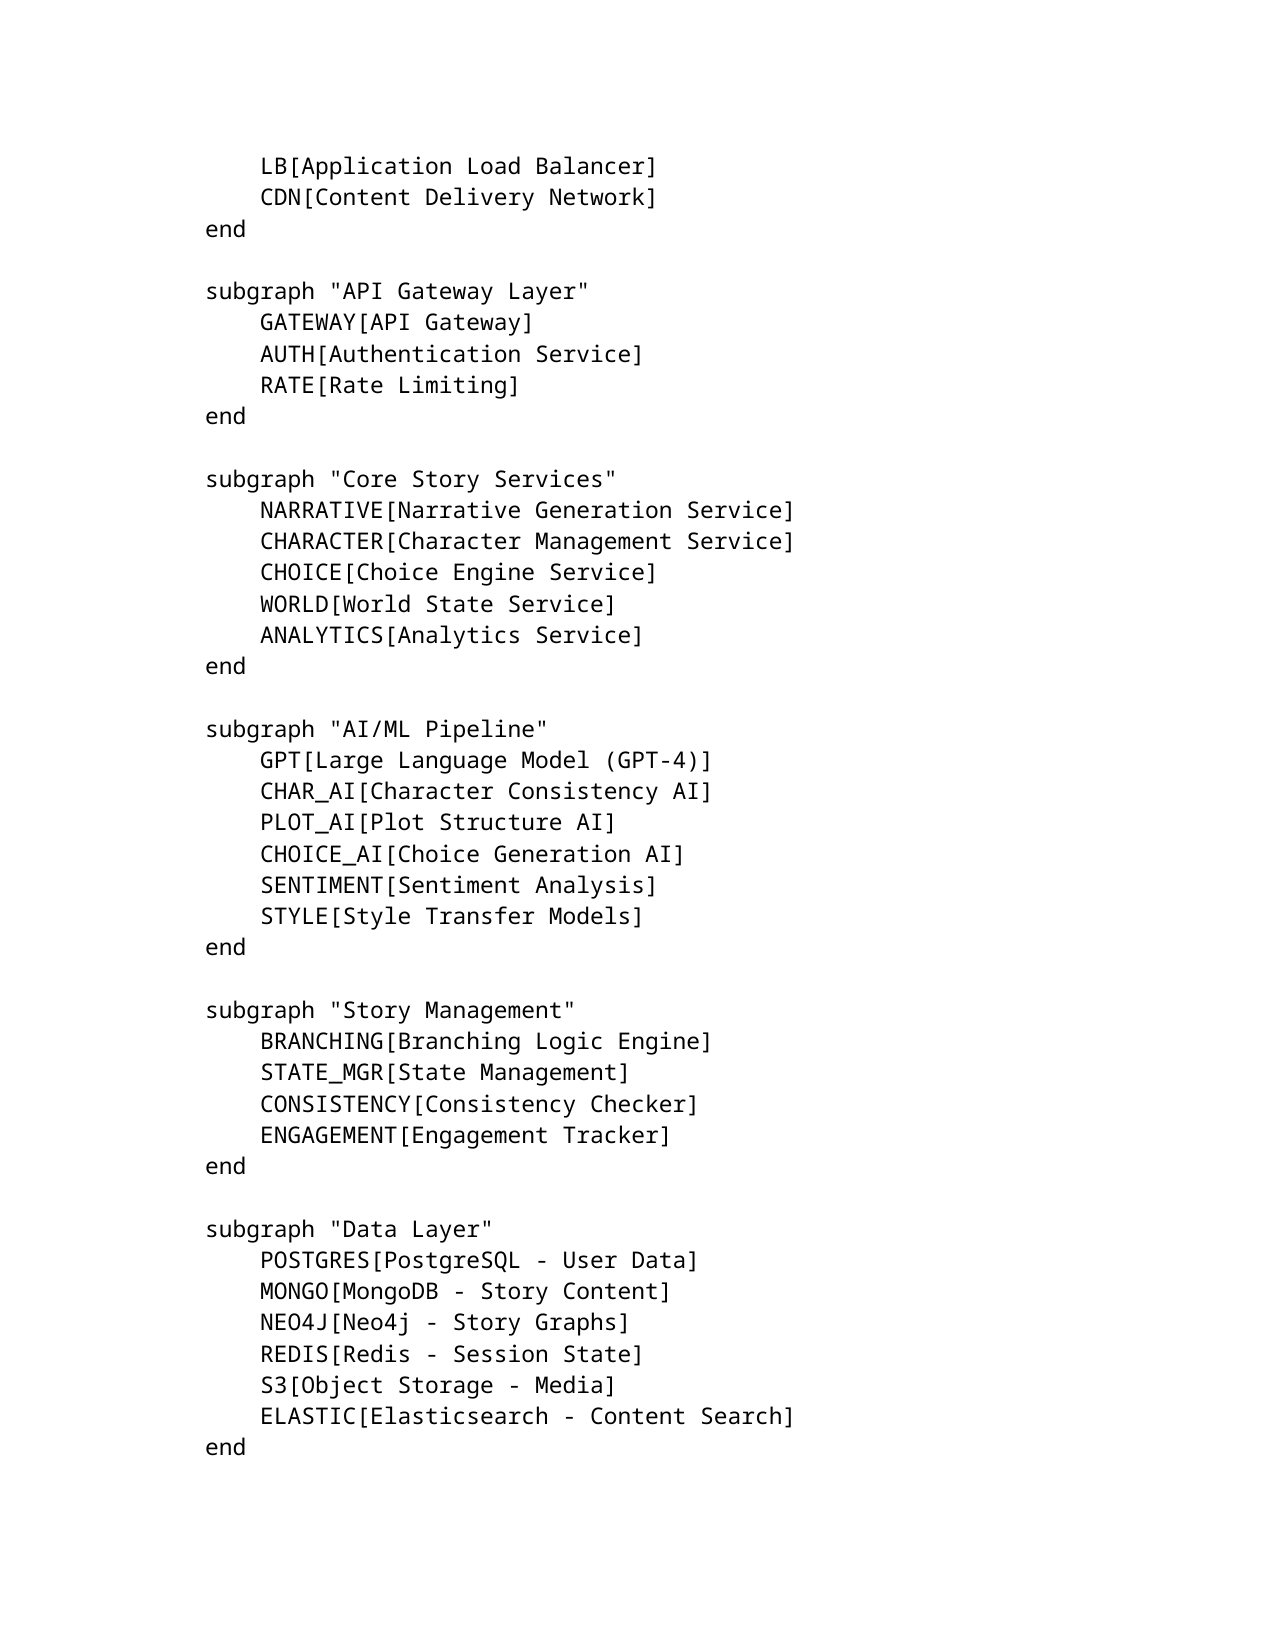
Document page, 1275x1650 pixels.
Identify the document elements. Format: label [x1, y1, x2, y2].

text [150, 150, 1125, 1494]
